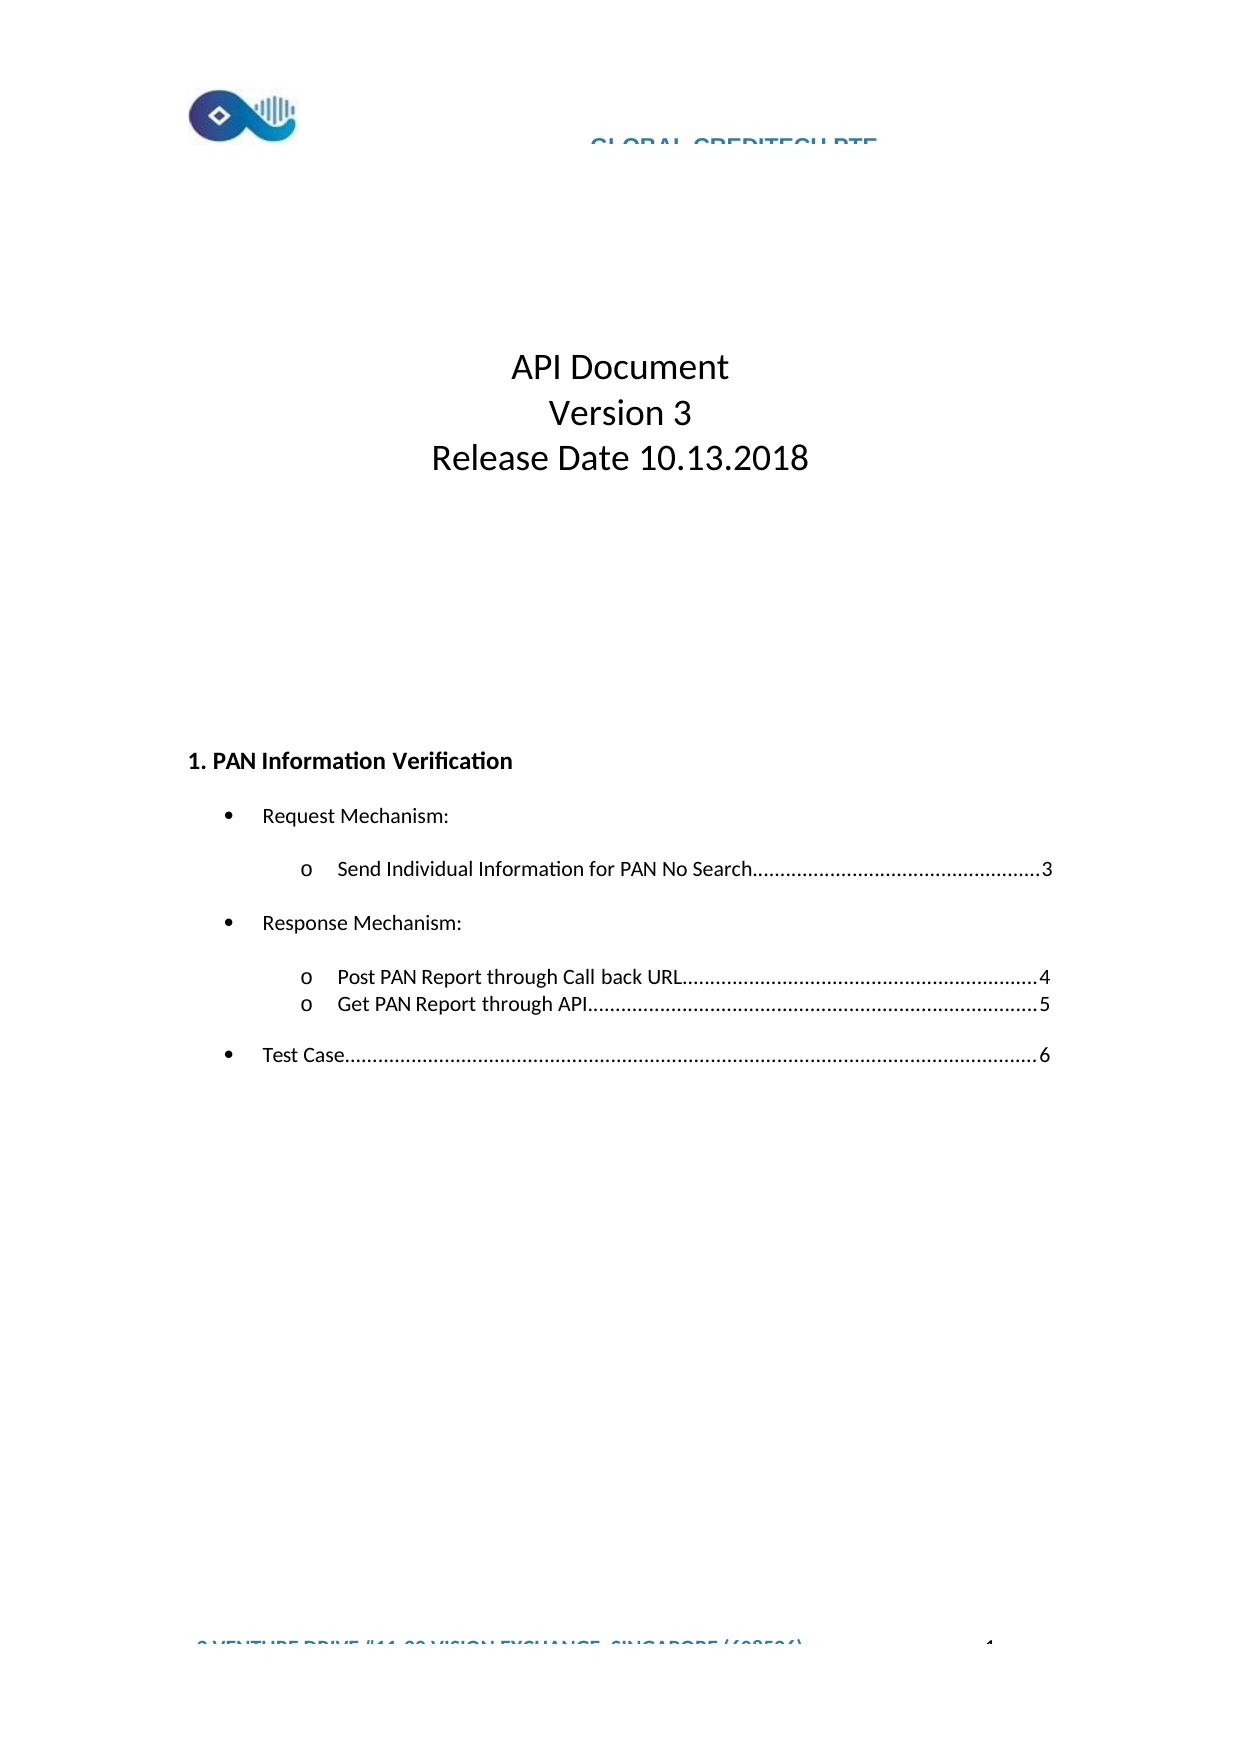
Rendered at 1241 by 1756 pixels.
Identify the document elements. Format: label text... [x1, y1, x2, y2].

list Test Case 6 [225, 1041, 1076, 1068]
list Response Mechanism: [225, 909, 1076, 936]
picture [187, 88, 300, 146]
list Post PAN Report through Call back URL 4 [300, 963, 1076, 990]
text Release Date 10.13.2018 [429, 434, 812, 480]
list PAN Information Verification [187, 745, 1076, 775]
list Request Mechanism: [225, 802, 1076, 829]
list Get PAN Report through API 5 [300, 990, 1076, 1017]
text API Document Version 3 [511, 343, 730, 434]
list Send Individual Information for PAN No Search 3 [300, 856, 1076, 883]
